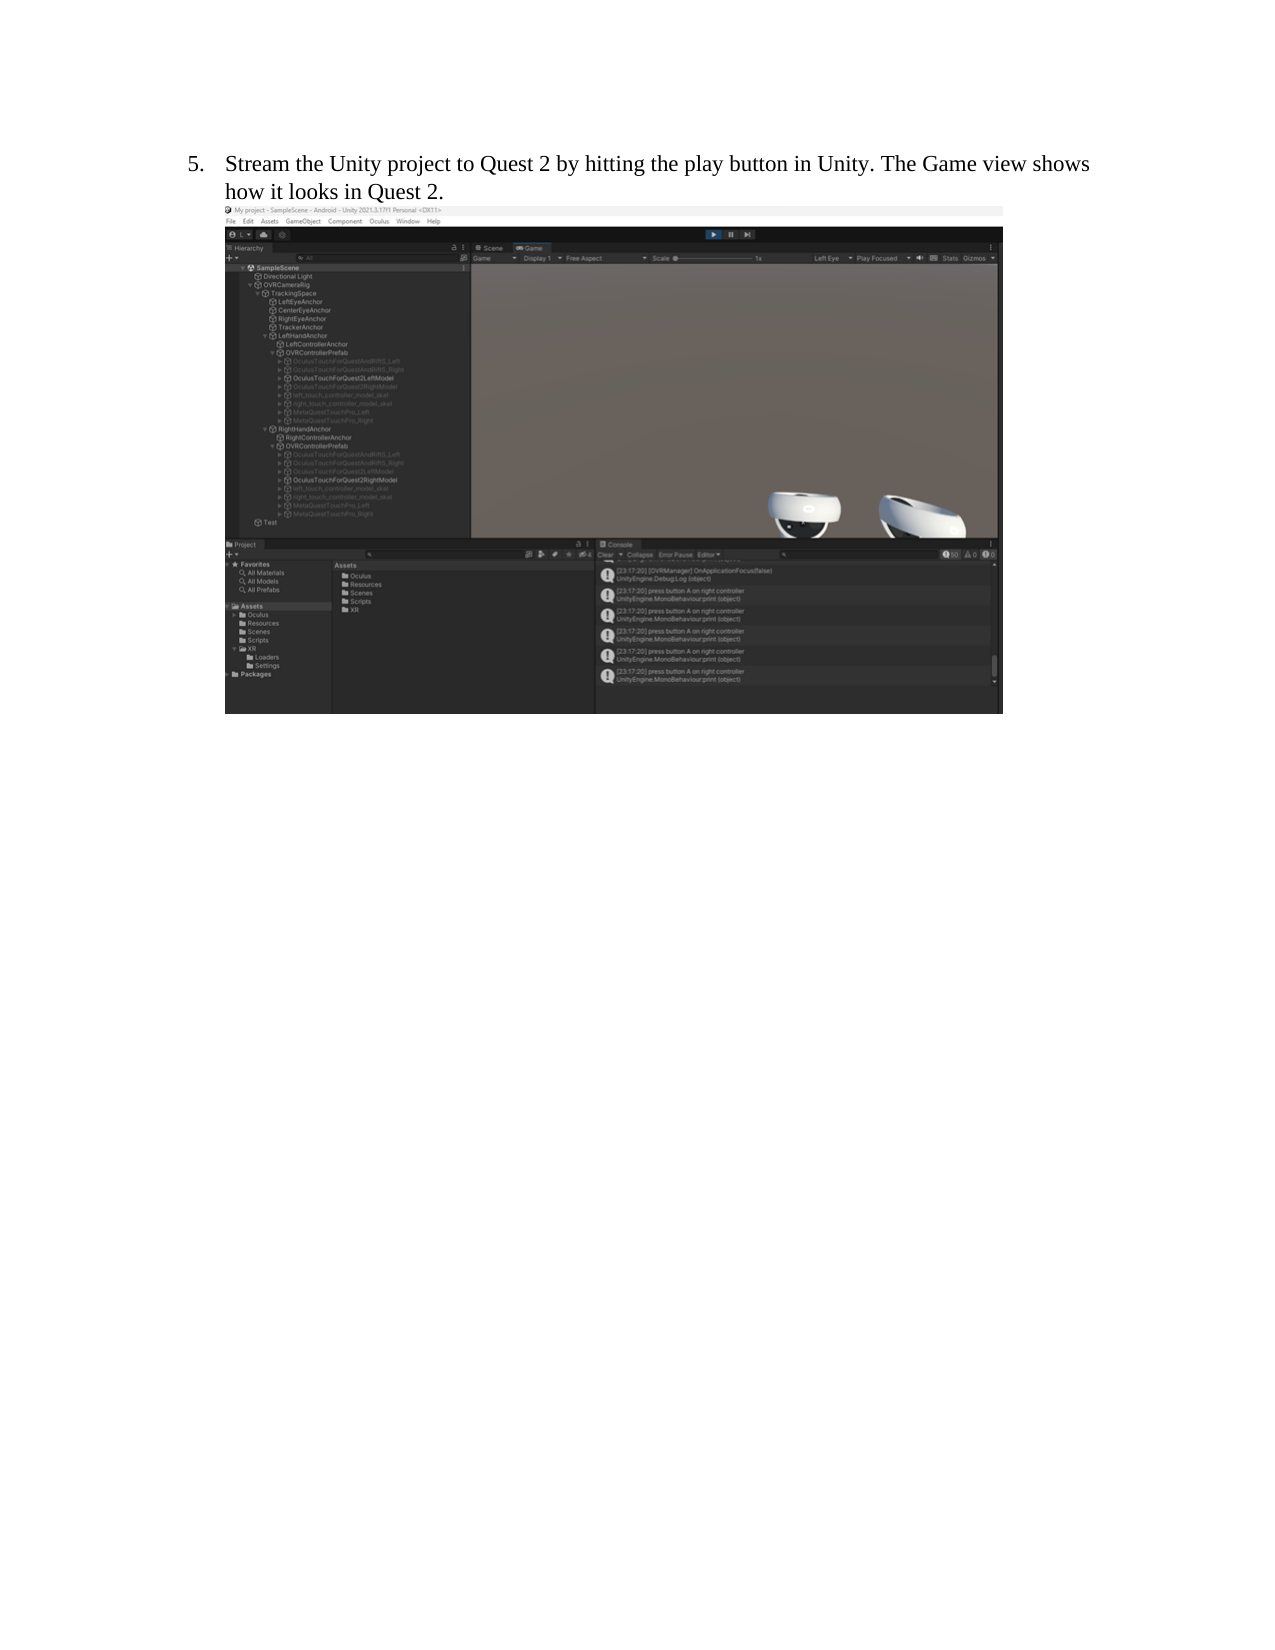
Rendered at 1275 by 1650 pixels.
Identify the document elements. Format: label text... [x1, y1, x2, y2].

picture [225, 206, 1003, 714]
list Stream the Unity project to Quest 2 by hitting the play button in Unity. The Game view shows how it looks in Quest 2. [187, 150, 1125, 205]
